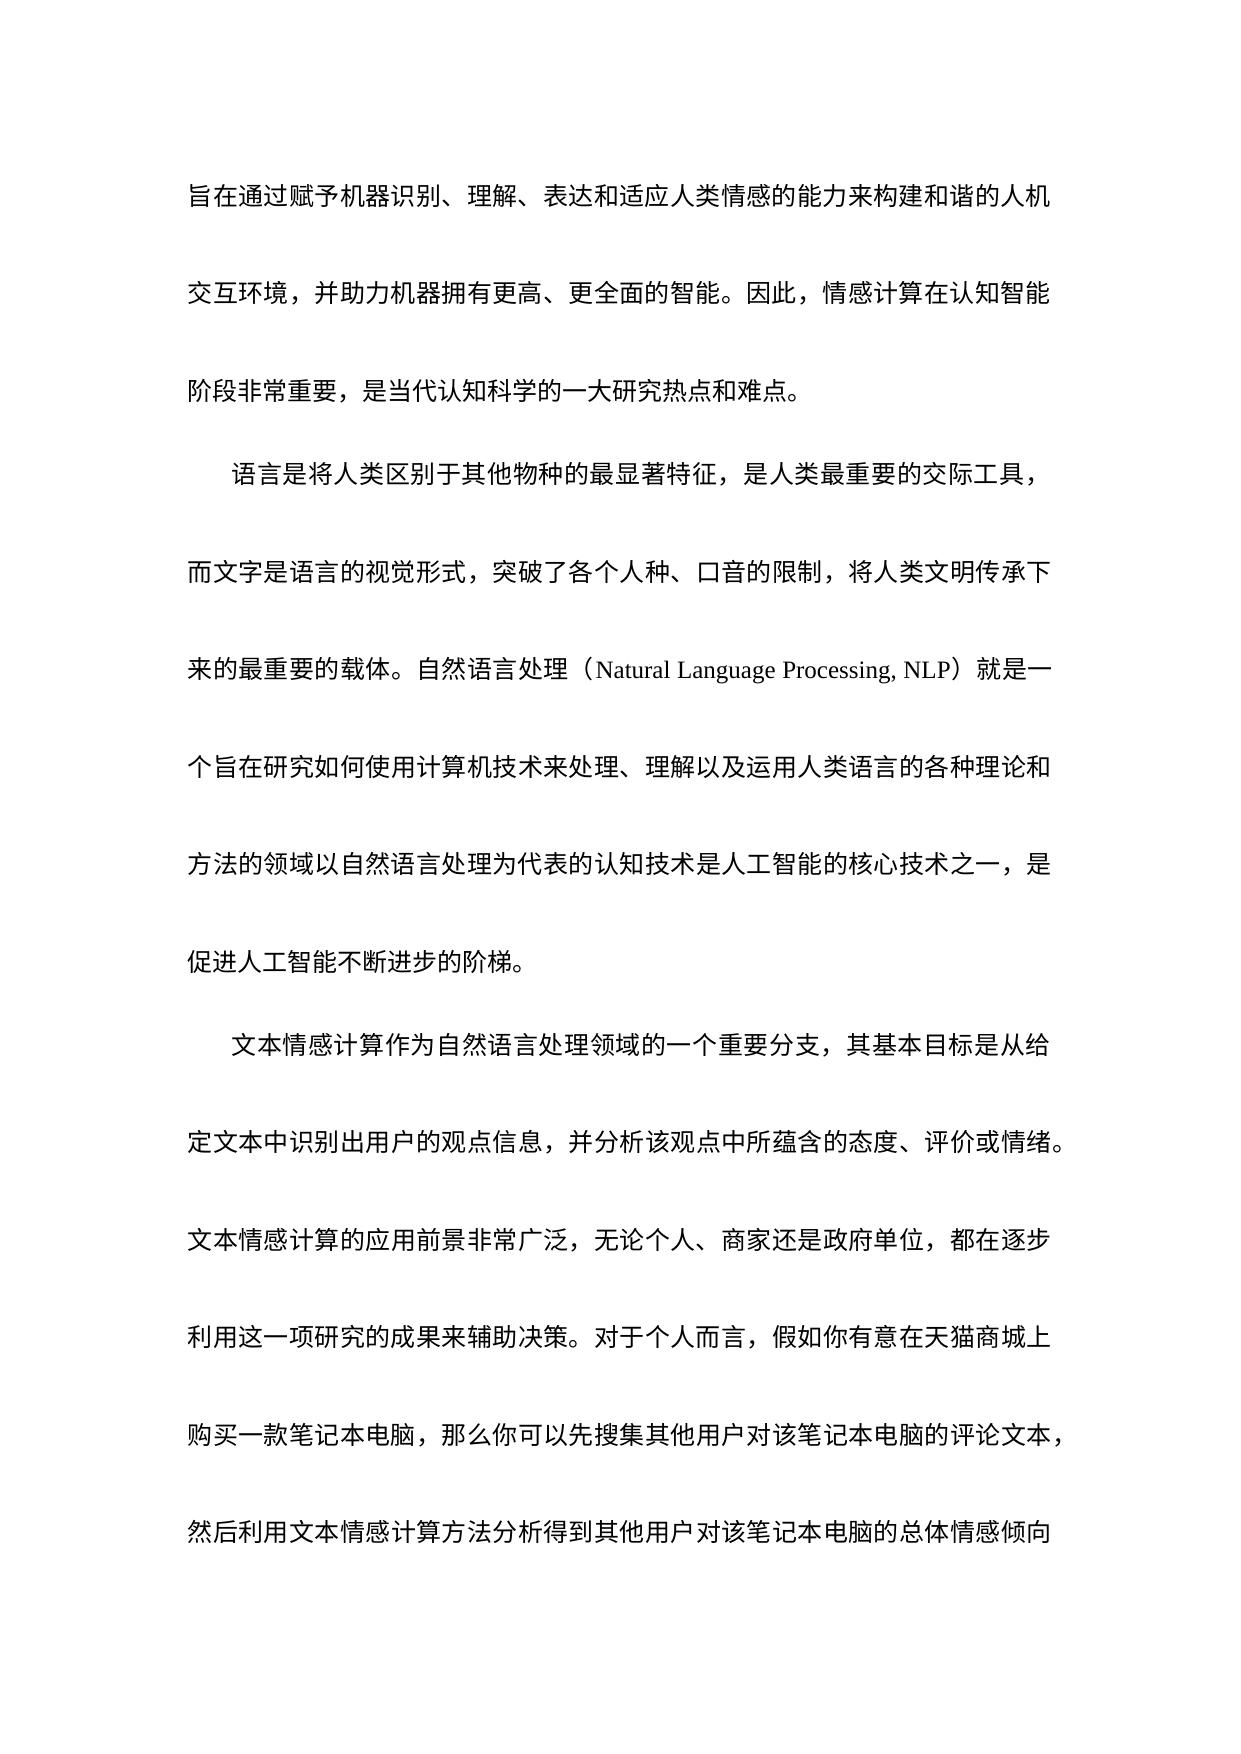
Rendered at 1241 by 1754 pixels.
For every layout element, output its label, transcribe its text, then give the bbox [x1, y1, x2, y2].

text 语言是将人类区别于其他物种的最显著特征，是人类最重要的交际工具，而文字是语言的视觉形式，突破了各个人种、口音的限制，将人类文明传承下来的最重要的载体。自然语言处理（Natural Language Processing, NLP）就是一个旨在研究如何使用计算机技术来处理、理解以及运用人类语言的各种理论和方法的领域以自然语言处理为代表的认知技术是人工智能的核心技术之一，是促进人工智能不断进步的阶梯。 [187, 440, 1053, 993]
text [187, 162, 1053, 422]
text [187, 1011, 1053, 1563]
